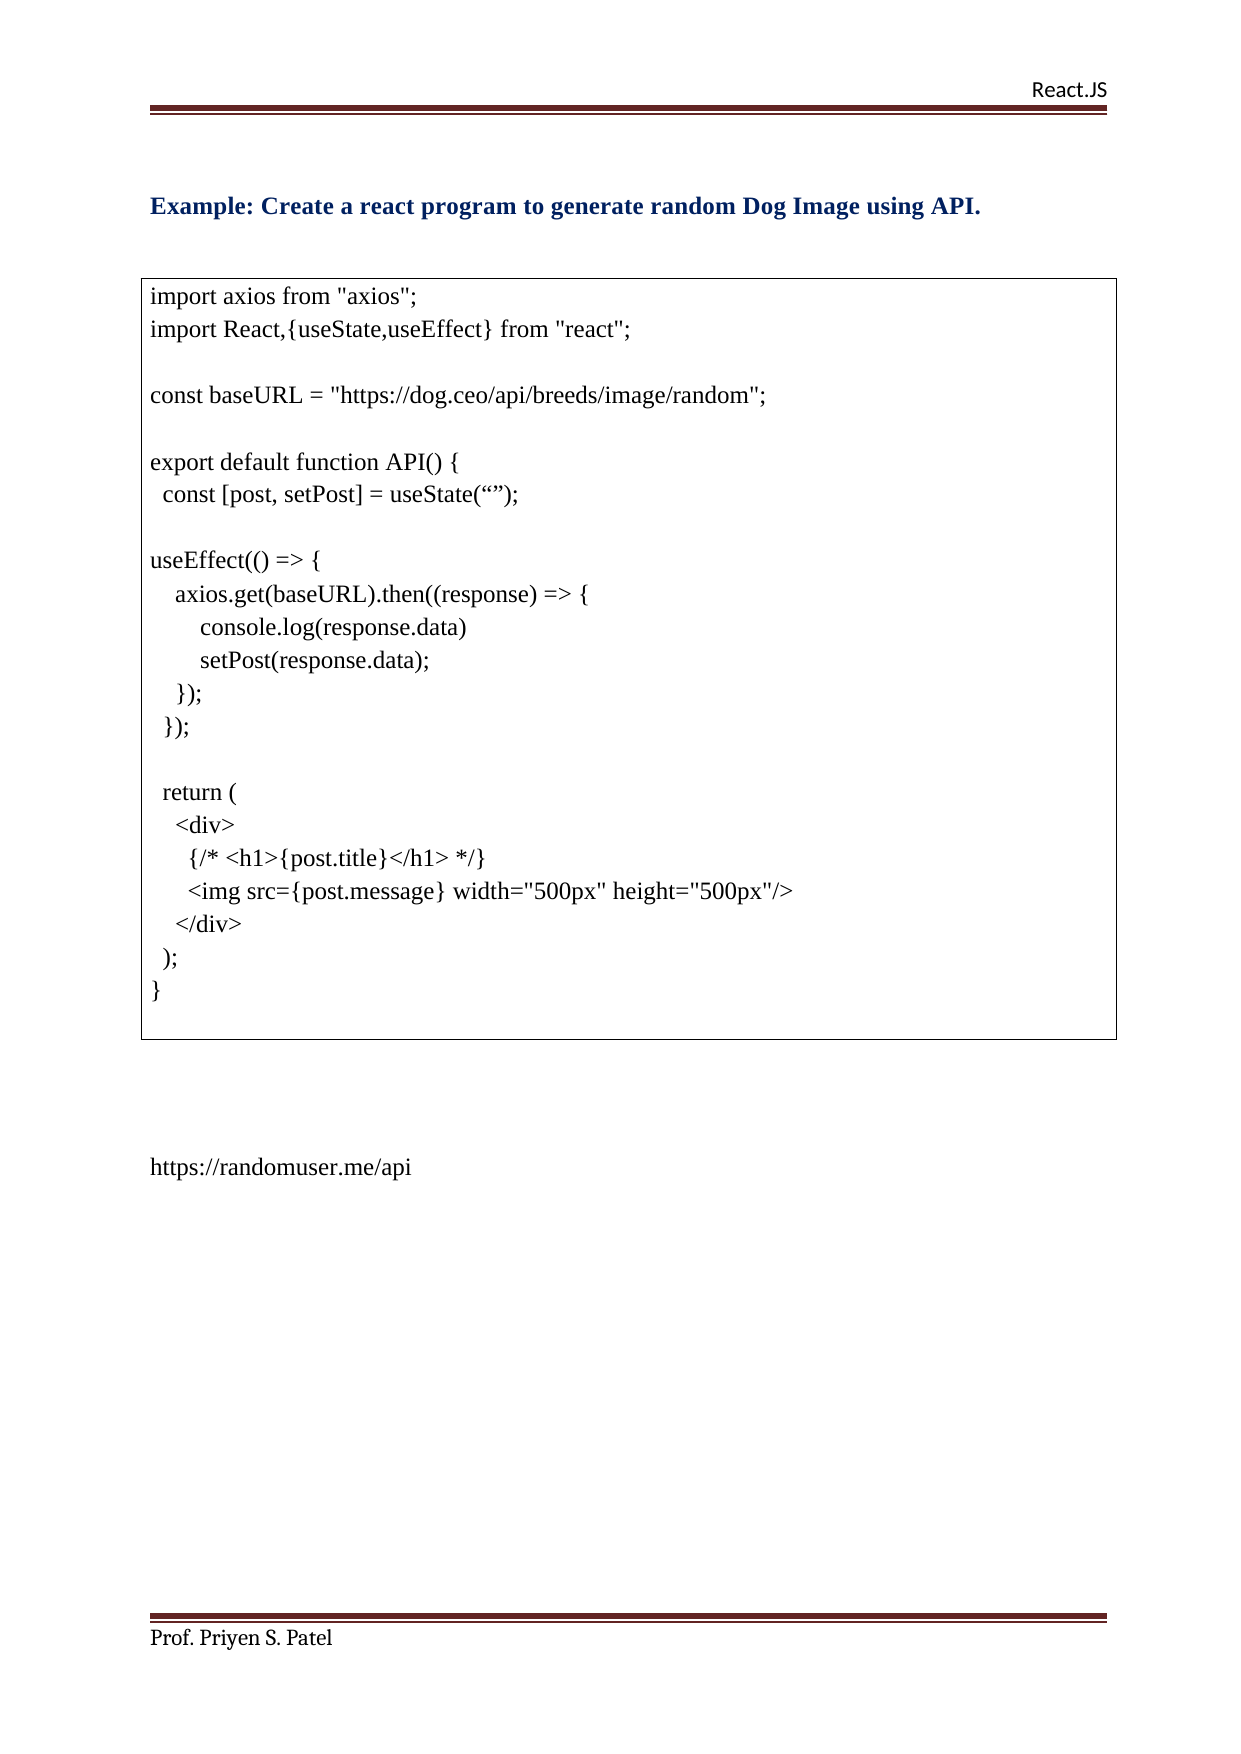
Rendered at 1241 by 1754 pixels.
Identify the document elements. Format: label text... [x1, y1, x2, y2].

text import axios from "axios"; [142, 279, 1116, 310]
text return ( [142, 774, 1116, 806]
text const baseURL = "https://dog.ceo/api/breeds/image/random"; [142, 377, 1116, 409]
text <img src={post.message} width="500px" height="500px"/> [142, 873, 1116, 904]
text <div> [142, 807, 1116, 838]
text }); [142, 674, 1116, 706]
text } [142, 972, 1116, 1004]
text Example: Create a react program to generate random Dog Image using API. [150, 191, 1107, 220]
text const [post, setPost] = useState(“”); [142, 476, 1116, 508]
text import React,{useState,useEffect} from "react"; [142, 311, 1116, 343]
text export default function API() { [142, 443, 1116, 475]
text ); [142, 939, 1116, 971]
text useEffect(() => { [142, 542, 1116, 574]
text setPost(response.data); [142, 642, 1116, 673]
text {/* <h1>{post.title}</h1> */} [142, 840, 1116, 872]
text https://randomuser.me/api [150, 1152, 1107, 1181]
text axios.get(baseURL).then((response) => { [142, 576, 1116, 607]
text </div> [142, 906, 1116, 938]
text }); [142, 708, 1116, 739]
text console.log(response.data) [142, 608, 1116, 640]
